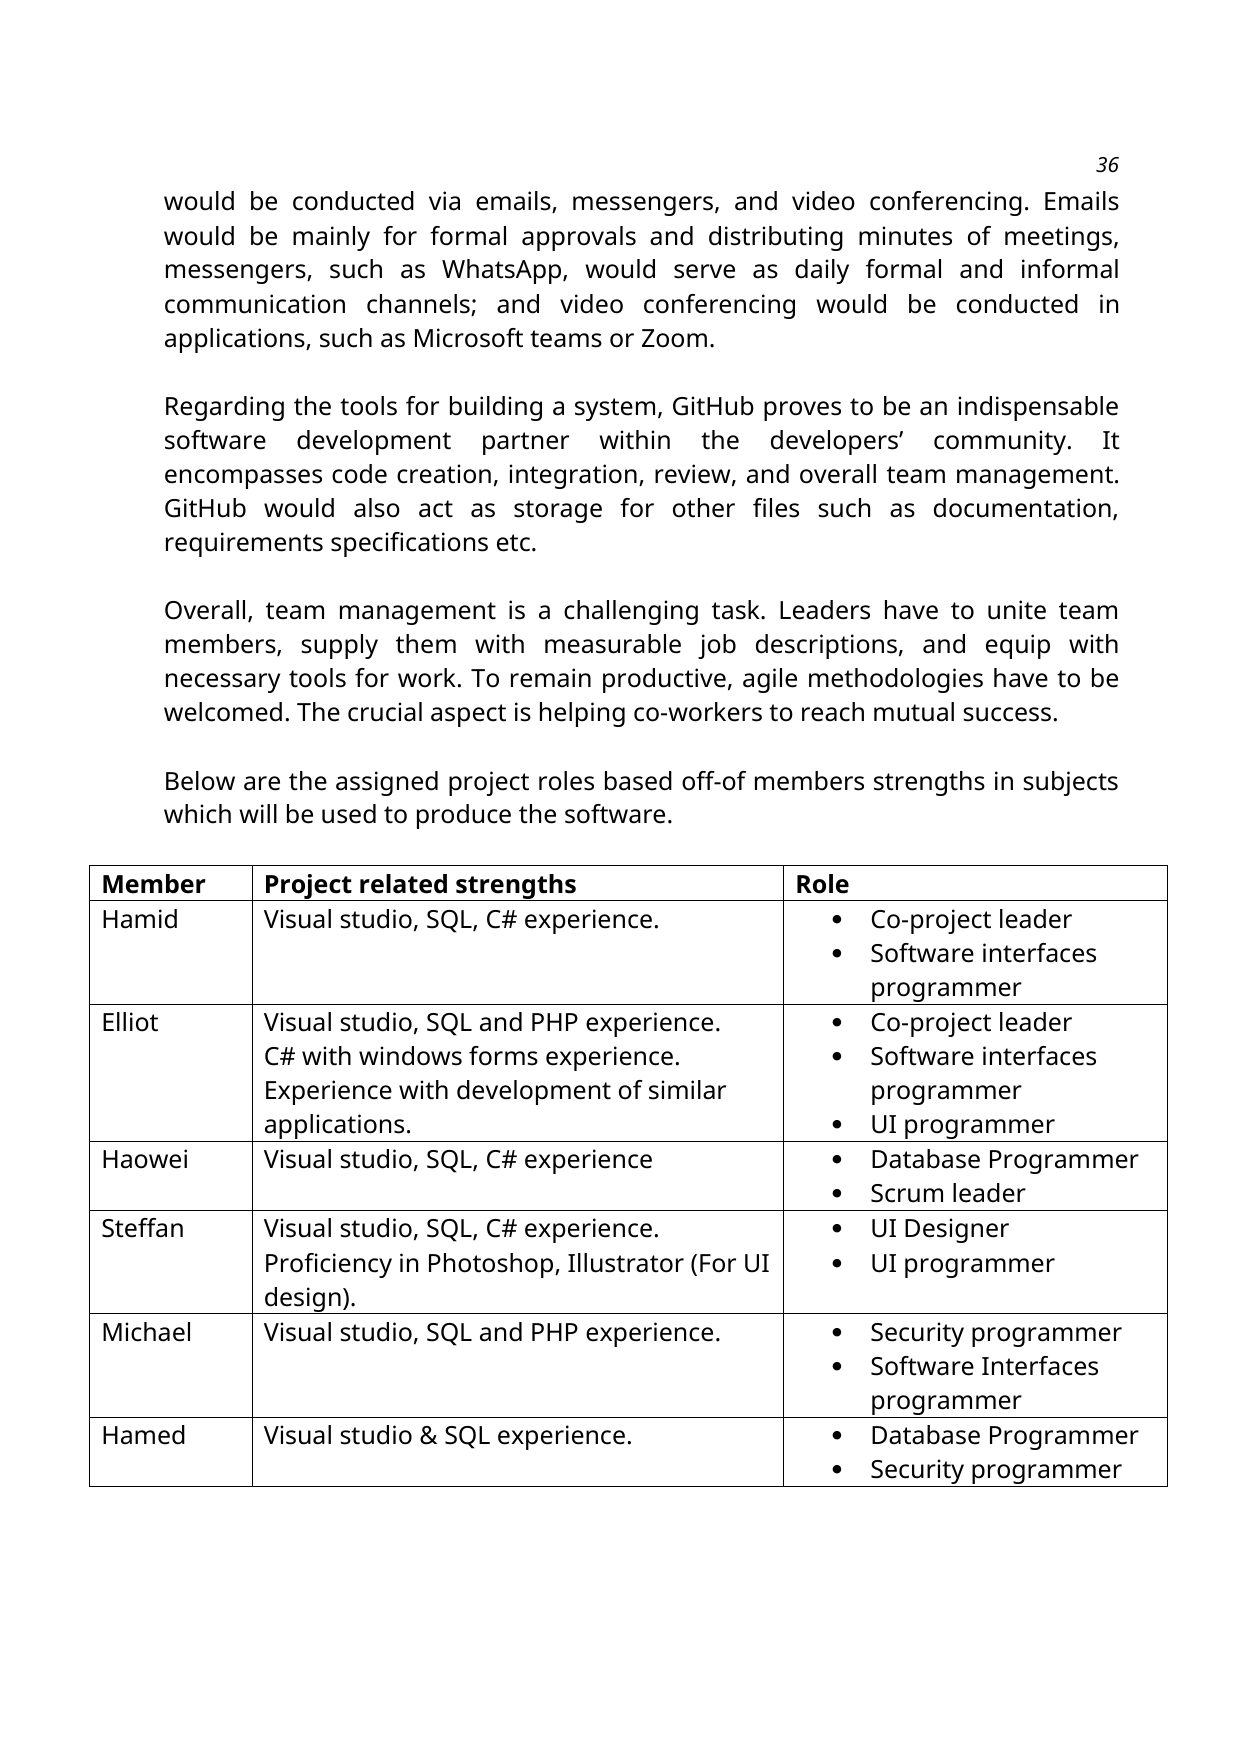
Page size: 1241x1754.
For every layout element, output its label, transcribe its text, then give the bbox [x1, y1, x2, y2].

table_cell Co-project leader Software interfaces programmer [784, 901, 1167, 1004]
table_header Member [90, 866, 252, 900]
table_cell Co-project leader Software interfaces programmer UI programmer [784, 1005, 1167, 1141]
table_cell Elliot [90, 1005, 252, 1141]
table_cell Hamid [90, 901, 252, 1004]
table_header Role [784, 866, 1167, 900]
table_cell UI Designer UI programmer [784, 1211, 1167, 1313]
table_cell Security programmer Software Interfaces programmer [784, 1314, 1167, 1417]
table_cell Visual studio, SQL and PHP experience. C# with windows forms experience. Experience with development of similar applications. [253, 1005, 783, 1141]
text Below are the assigned project roles based off-of members strengths in subjects which will be used to produce the software. [164, 763, 1121, 831]
table_cell Haowei [90, 1142, 252, 1210]
table_cell Visual studio, SQL, C# experience [253, 1142, 783, 1210]
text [164, 184, 1121, 354]
table_cell Hamed [90, 1418, 252, 1486]
table_cell Michael [90, 1314, 252, 1417]
table_cell Visual studio, SQL, C# experience. [253, 901, 783, 1004]
table_cell Database Programmer Scrum leader [784, 1142, 1167, 1210]
table_cell Database Programmer Security programmer [784, 1418, 1167, 1486]
table_cell Visual studio, SQL, C# experience. Proficiency in Photoshop, Illustrator (For UI design). [253, 1211, 783, 1313]
table_cell Visual studio & SQL experience. [253, 1418, 783, 1486]
table_cell Visual studio, SQL and PHP experience. [253, 1314, 783, 1417]
table_header Project related strengths [253, 866, 783, 900]
text Regarding the tools for building a system, GitHub proves to be an indispensable software development partner within the developers’ community. It encompasses code creation, integration, review, and overall team management. GitHub would also act as storage for other files such as documentation, requirements specifications etc. [164, 388, 1121, 559]
table_cell Steffan [90, 1211, 252, 1313]
text Overall, team management is a challenging task. Leaders have to unite team members, supply them with measurable job descriptions, and equip with necessary tools for work. To remain productive, agile methodologies have to be welcomed. The crucial aspect is helping co-workers to reach mutual success. [164, 593, 1121, 729]
